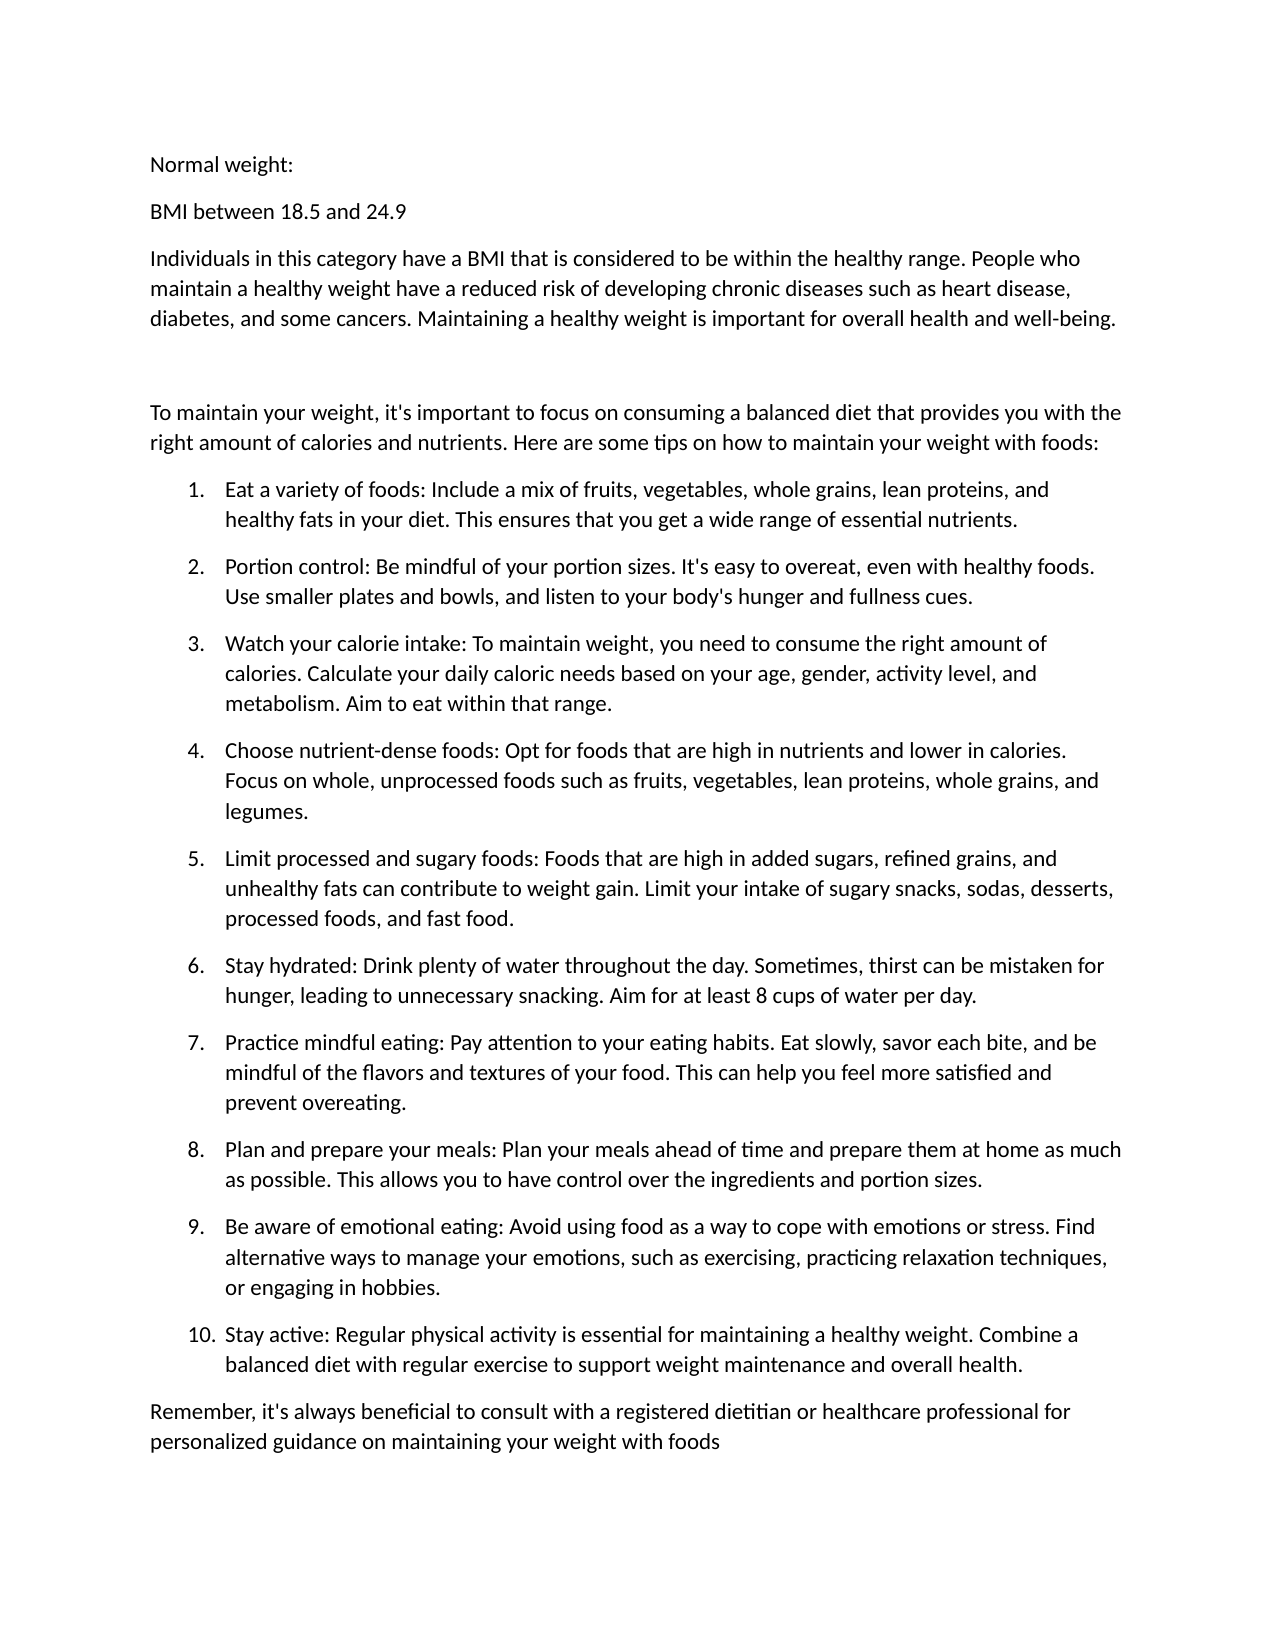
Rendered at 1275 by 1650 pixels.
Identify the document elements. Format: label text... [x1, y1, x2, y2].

list Portion control: Be mindful of your portion sizes. It's easy to overeat, even with healthy foods. Use smaller plates and bowls, and listen to your body's hunger and fullness cues. [187, 552, 1125, 610]
list Stay active: Regular physical activity is essential for maintaining a healthy weight. Combine a balanced diet with regular exercise to support weight maintenance and overall health. [187, 1320, 1125, 1378]
text Remember, it's always beneficial to consult with a registered dietitian or healthcare professional for personalized guidance on maintaining your weight with foods [150, 1397, 1125, 1455]
text Normal weight: [150, 150, 1125, 178]
list Stay hydrated: Drink plenty of water throughout the day. Sometimes, thirst can be mistaken for hunger, leading to unnecessary snacking. Aim for at least 8 cups of water per day. [187, 951, 1125, 1009]
list Choose nutrient-dense foods: Opt for foods that are high in nutrients and lower in calories. Focus on whole, unprocessed foods such as fruits, vegetables, lean proteins, whole grains, and legumes. [187, 736, 1125, 825]
list Practice mindful eating: Pay attention to your eating habits. Eat slowly, savor each bite, and be mindful of the flavors and textures of your food. This can help you feel more satisfied and prevent overeating. [187, 1028, 1125, 1117]
list Plan and prepare your meals: Plan your meals ahead of time and prepare them at home as much as possible. This allows you to have control over the ingredients and portion sizes. [187, 1135, 1125, 1194]
list Be aware of emotional eating: Avoid using food as a way to cope with emotions or stress. Find alternative ways to manage your emotions, such as exercising, practicing relaxation techniques, or engaging in hobbies. [187, 1212, 1125, 1301]
list Watch your calorie intake: To maintain weight, you need to consume the right amount of calories. Calculate your daily caloric needs based on your age, gender, activity level, and metabolism. Aim to eat within that range. [187, 629, 1125, 718]
list Eat a variety of foods: Include a mix of fruits, vegetables, whole grains, lean proteins, and healthy fats in your diet. This ensures that you get a wide range of essential nutrients. [187, 475, 1125, 533]
text To maintain your weight, it's important to focus on consuming a balanced diet that provides you with the right amount of calories and nutrients. Here are some tips on how to maintain your weight with foods: [150, 398, 1125, 456]
text Individuals in this category have a BMI that is considered to be within the healthy range. People who maintain a healthy weight have a reduced risk of developing chronic diseases such as heart disease, diabetes, and some cancers. Maintaining a healthy weight is important for overall health and well-being. [150, 244, 1125, 332]
list Limit processed and sugary foods: Foods that are high in added sugars, refined grains, and unhealthy fats can contribute to weight gain. Limit your intake of sugary snacks, sodas, desserts, processed foods, and fast food. [187, 844, 1125, 932]
text BMI between 18.5 and 24.9 [150, 197, 1125, 225]
